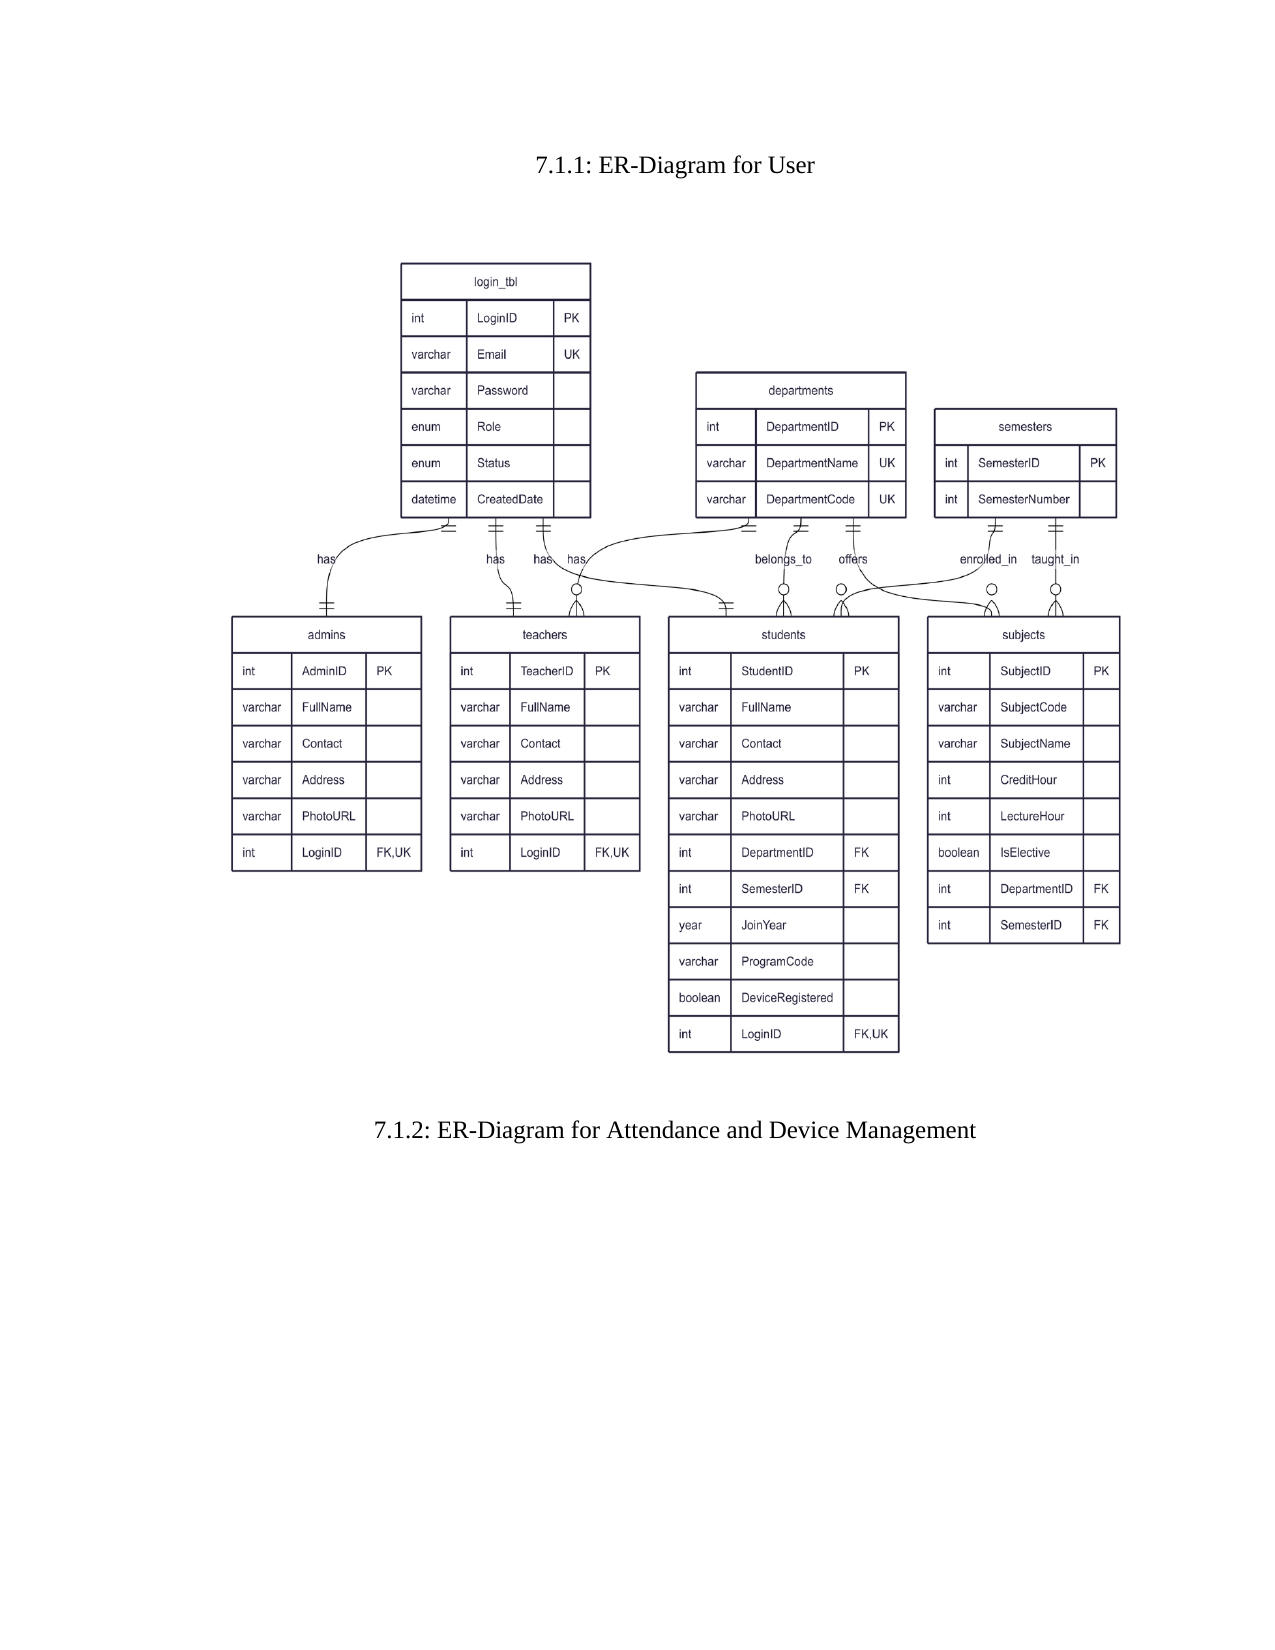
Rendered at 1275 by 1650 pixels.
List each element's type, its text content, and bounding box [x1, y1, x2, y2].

picture [225, 257, 1125, 1057]
text 7.1.2: ER-Diagram for Attendance and Device Management [225, 1115, 1125, 1144]
text 7.1.1: ER-Diagram for User [225, 150, 1125, 179]
